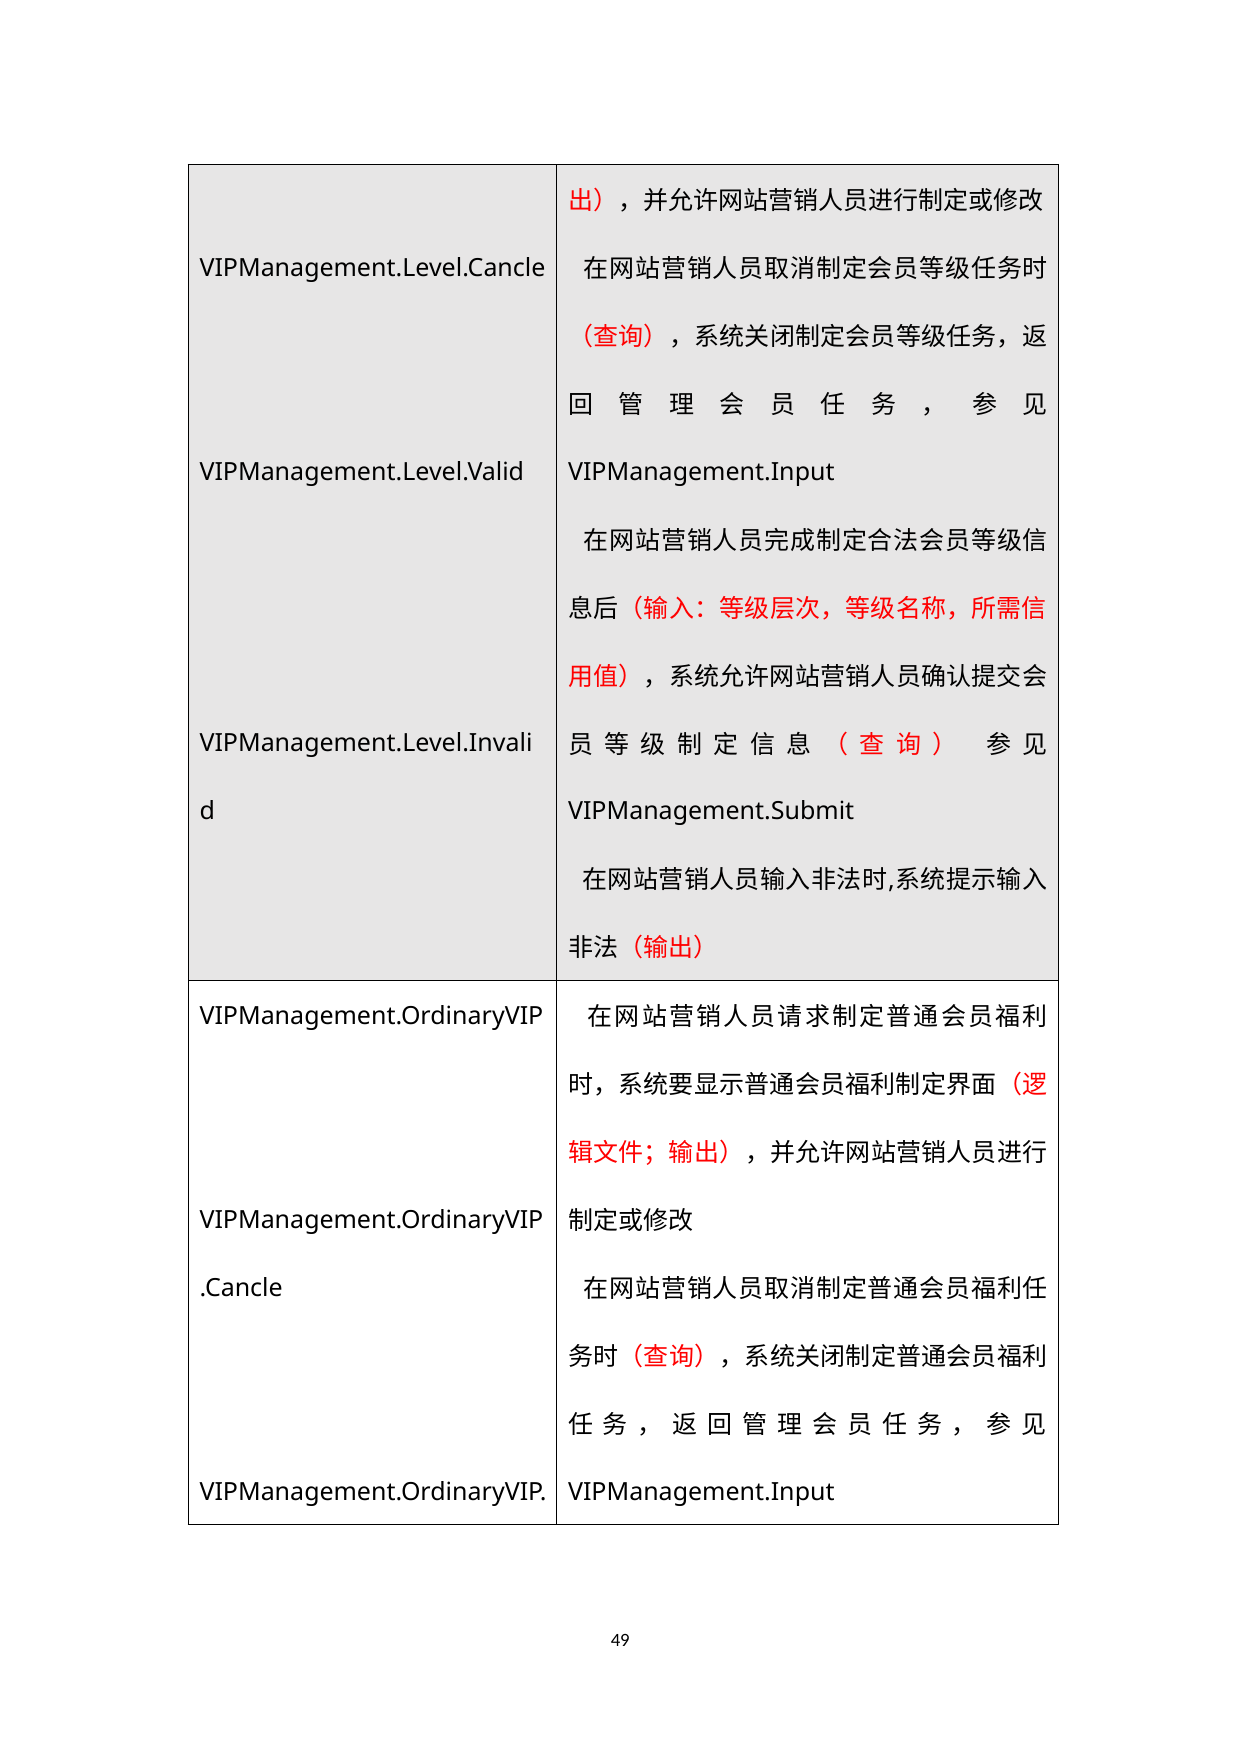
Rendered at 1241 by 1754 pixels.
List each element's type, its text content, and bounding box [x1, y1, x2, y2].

table_cell VIPManagement.Level VIPManagement.Level.Cancle VIPManagement.Level.Valid VIPManagement.Level.Invalid [189, 165, 556, 980]
table_cell VIPManagement.OrdinaryVIP VIPManagement.OrdinaryVIP.Cancle VIPManagement.OrdinaryVIP.Valid VIPManagement.OrdinaryVIP.Invalid [189, 981, 556, 1524]
